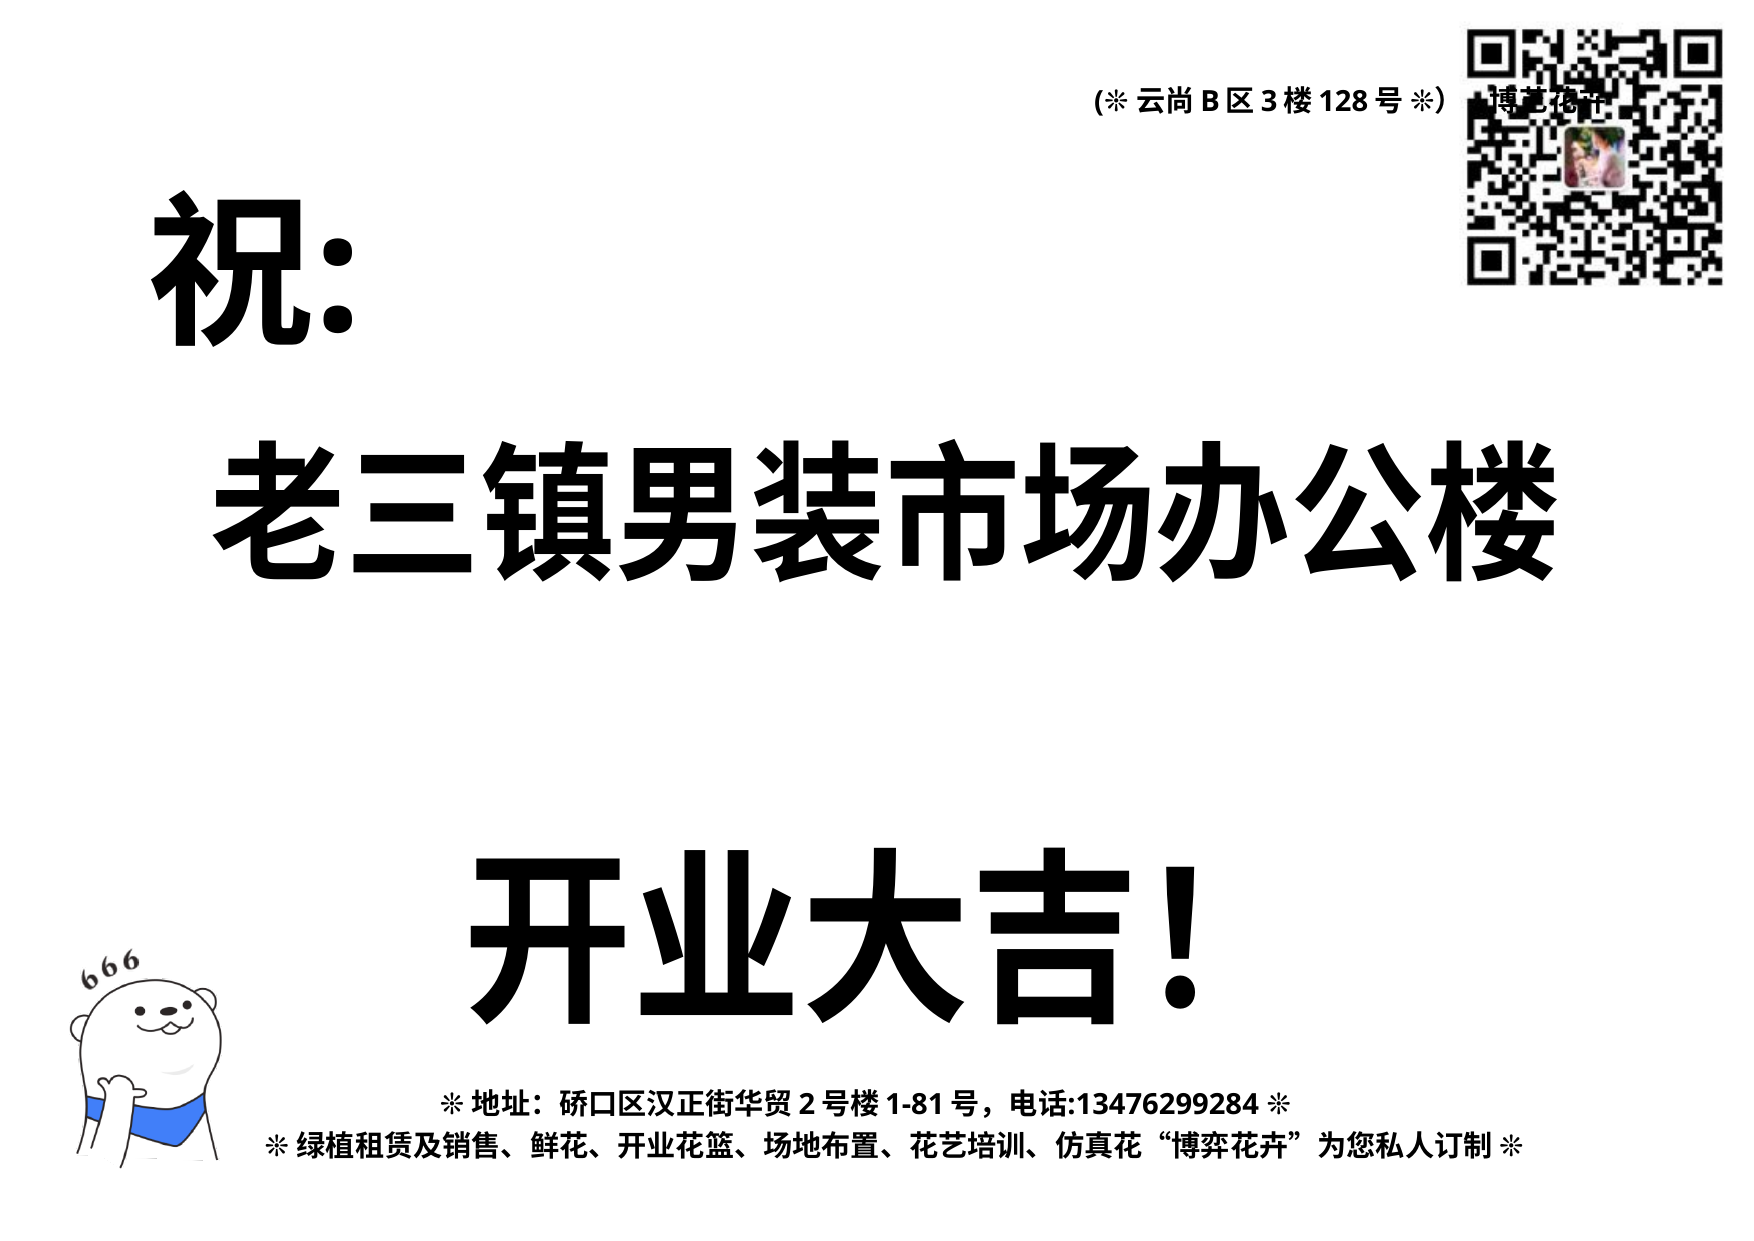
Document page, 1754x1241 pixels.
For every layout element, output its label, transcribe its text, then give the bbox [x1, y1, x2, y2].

text 老三镇男装市场办公楼 [148, 390, 1623, 617]
text 开业大吉！ [148, 780, 1623, 1072]
picture [20, 933, 271, 1184]
picture [1447, 10, 1743, 306]
text 祝: [148, 130, 1623, 390]
